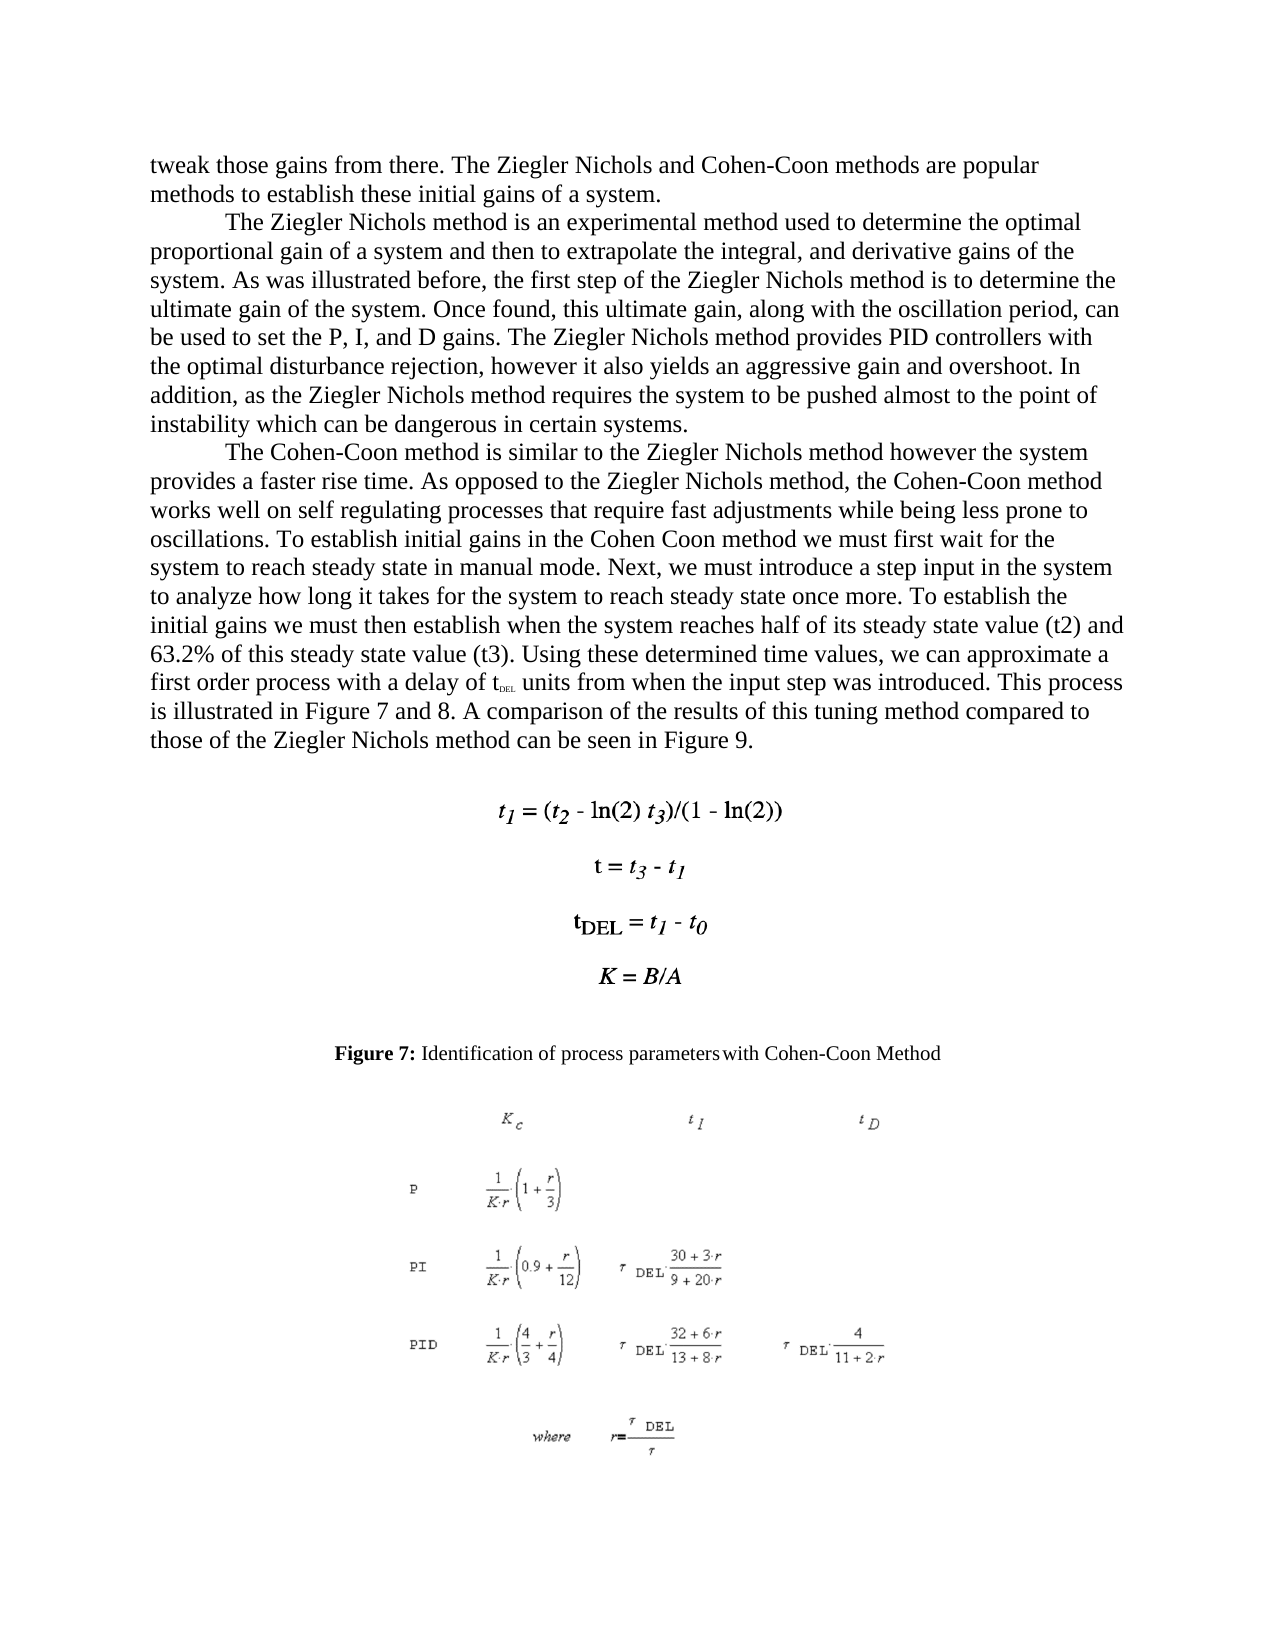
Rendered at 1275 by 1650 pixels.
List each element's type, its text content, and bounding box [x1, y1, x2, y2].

text The Cohen-Coon method is similar to the Ziegler Nichols method however the system provides a faster rise time. As opposed to the Ziegler Nichols method, the Cohen-Coon method works well on self regulating processes that require fast adjustments while being less prone to oscillations. To establish initial gains in the Cohen Coon method we must first wait for the system to reach steady state in manual mode. Next, we must introduce a step input in the system to analyze how long it takes for the system to reach steady state once more. To establish the initial gains we must then establish when the system reaches half of its steady state value (t2) and 63.2% of this steady state value (t3). Using these determined time values, we can approximate a first order process with a delay of tDEL units from when the input step was introduced. This process is illustrated in Figure 7 and 8. A comparison of the results of this tuning method compared to those of the Ziegler Nichols method can be seen in Figure 9. [150, 437, 1125, 754]
text The Ziegler Nichols method is an experimental method used to determine the optimal proportional gain of a system and then to extrapolate the integral, and derivative gains of the system. As was illustrated before, the first step of the Ziegler Nichols method is to determine the ultimate gain of the system. Once found, this ultimate gain, along with the oscillation period, can be used to set the P, I, and D gains. The Ziegler Nichols method provides PID controllers with the optimal disturbance rejection, however it also yields an aggressive gain and overshoot. In addition, as the Ziegler Nichols method requires the system to be pushed almost to the point of instability which can be dangerous in certain systems. [150, 207, 1125, 437]
text Figure 7: Identification of process parameters with Cohen-Coon Method [150, 1041, 1125, 1065]
picture [472, 783, 803, 1021]
picture [368, 1097, 907, 1477]
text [150, 150, 1125, 207]
